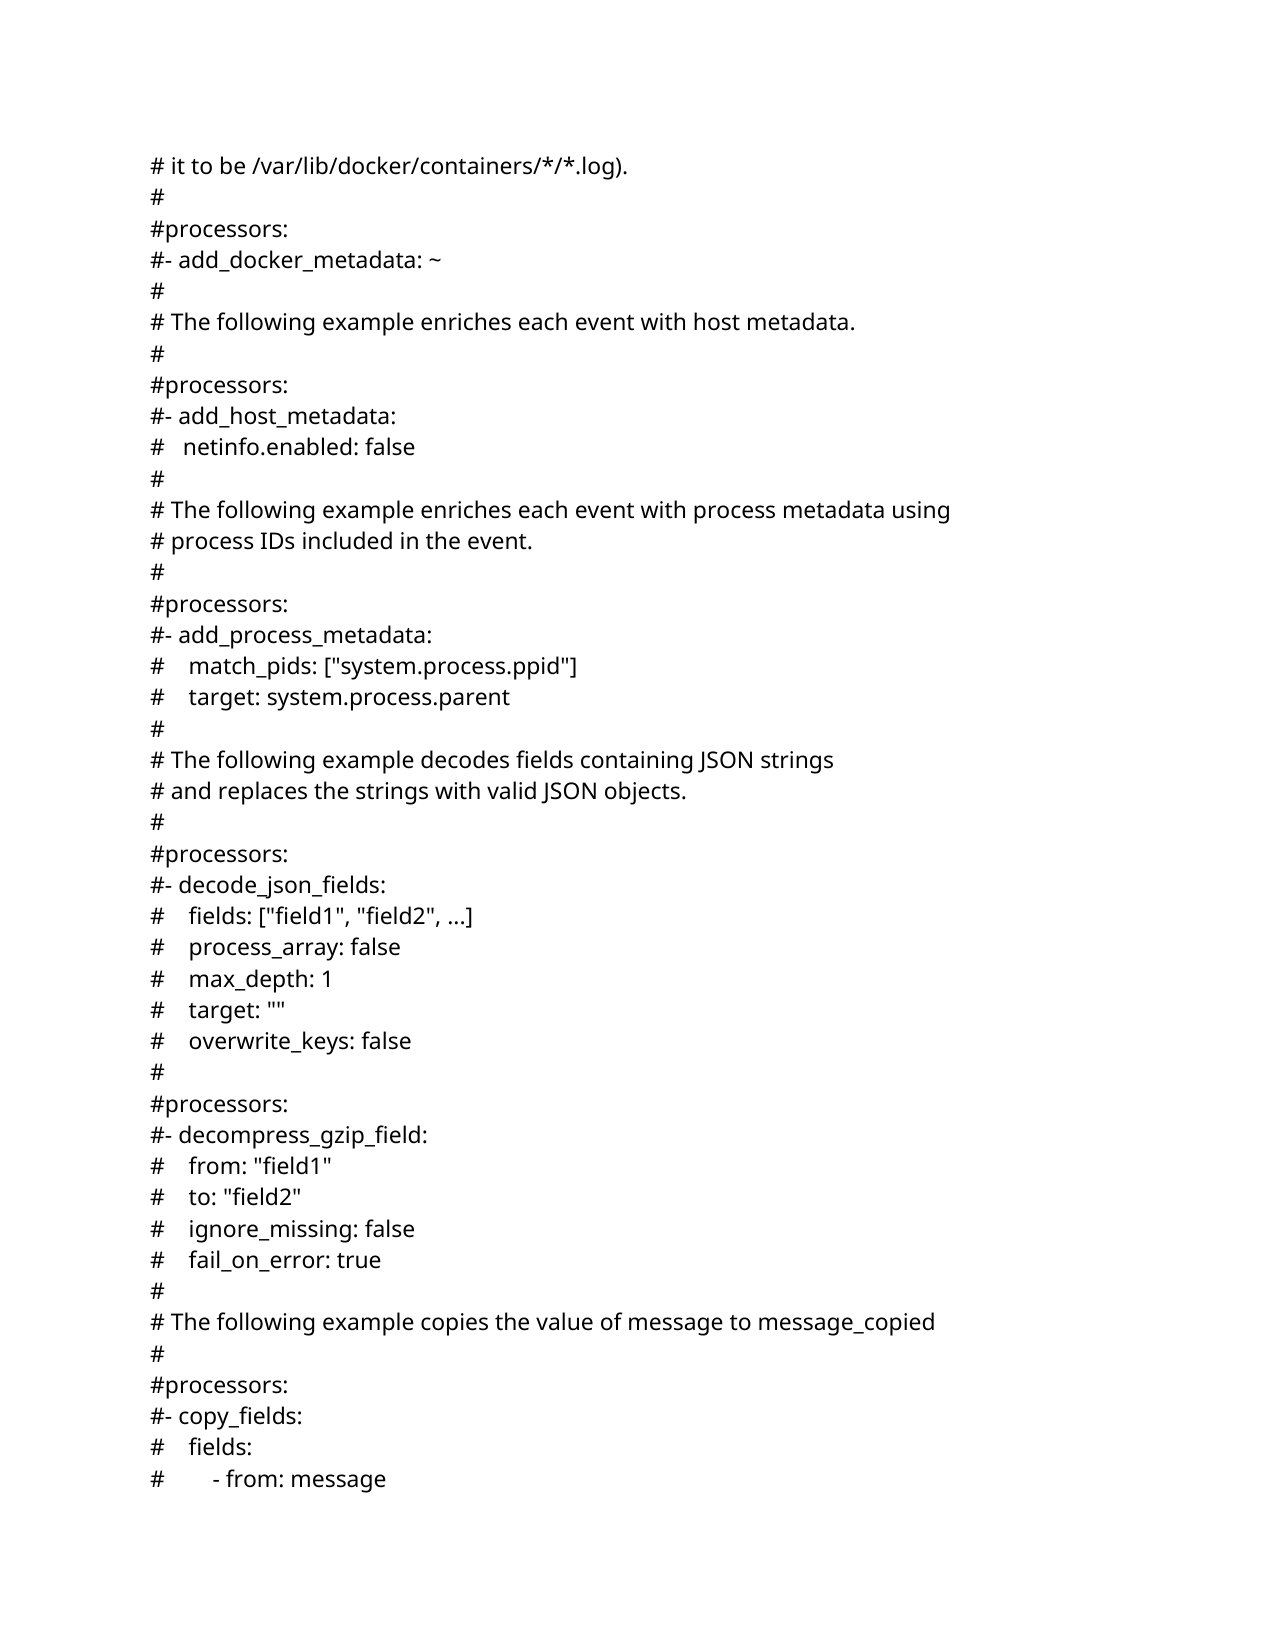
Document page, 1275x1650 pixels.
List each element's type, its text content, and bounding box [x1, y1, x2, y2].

text # match_pids: ["system.process.ppid"] [150, 650, 1125, 681]
text # target: "" [150, 994, 1125, 1025]
text # [150, 181, 1125, 212]
text # [150, 1275, 1125, 1306]
text # [150, 1337, 1125, 1369]
text # [150, 337, 1125, 369]
text # target: system.process.parent [150, 681, 1125, 712]
text # fail_on_error: true [150, 1244, 1125, 1275]
text #processors: [150, 837, 1125, 869]
text # process_array: false [150, 931, 1125, 962]
text # [150, 1056, 1125, 1087]
text # [150, 806, 1125, 837]
text #- decode_json_fields: [150, 869, 1125, 900]
text #- copy_fields: [150, 1400, 1125, 1431]
text # overwrite_keys: false [150, 1025, 1125, 1056]
text # The following example enriches each event with process metadata using [150, 494, 1125, 525]
text #- add_host_metadata: [150, 400, 1125, 431]
text # - from: message [150, 1462, 1125, 1494]
text # The following example copies the value of message to message_copied [150, 1306, 1125, 1337]
text #processors: [150, 212, 1125, 244]
text #- decompress_gzip_field: [150, 1119, 1125, 1150]
text # [150, 275, 1125, 306]
text # and replaces the strings with valid JSON objects. [150, 775, 1125, 806]
text #processors: [150, 369, 1125, 400]
text # fields: ["field1", "field2", ...] [150, 900, 1125, 931]
text # netinfo.enabled: false [150, 431, 1125, 462]
text # [150, 556, 1125, 587]
text # [150, 462, 1125, 494]
text # max_depth: 1 [150, 962, 1125, 994]
text # process IDs included in the event. [150, 525, 1125, 556]
text #- add_docker_metadata: ~ [150, 244, 1125, 275]
text # it to be /var/lib/docker/containers/*/*.log). [150, 150, 1125, 181]
text # The following example decodes fields containing JSON strings [150, 744, 1125, 775]
text # [150, 712, 1125, 744]
text #processors: [150, 587, 1125, 619]
text #processors: [150, 1369, 1125, 1400]
text # ignore_missing: false [150, 1212, 1125, 1244]
text # to: "field2" [150, 1181, 1125, 1212]
text #- add_process_metadata: [150, 619, 1125, 650]
text # fields: [150, 1431, 1125, 1462]
text # from: "field1" [150, 1150, 1125, 1181]
text #processors: [150, 1087, 1125, 1119]
text # The following example enriches each event with host metadata. [150, 306, 1125, 337]
